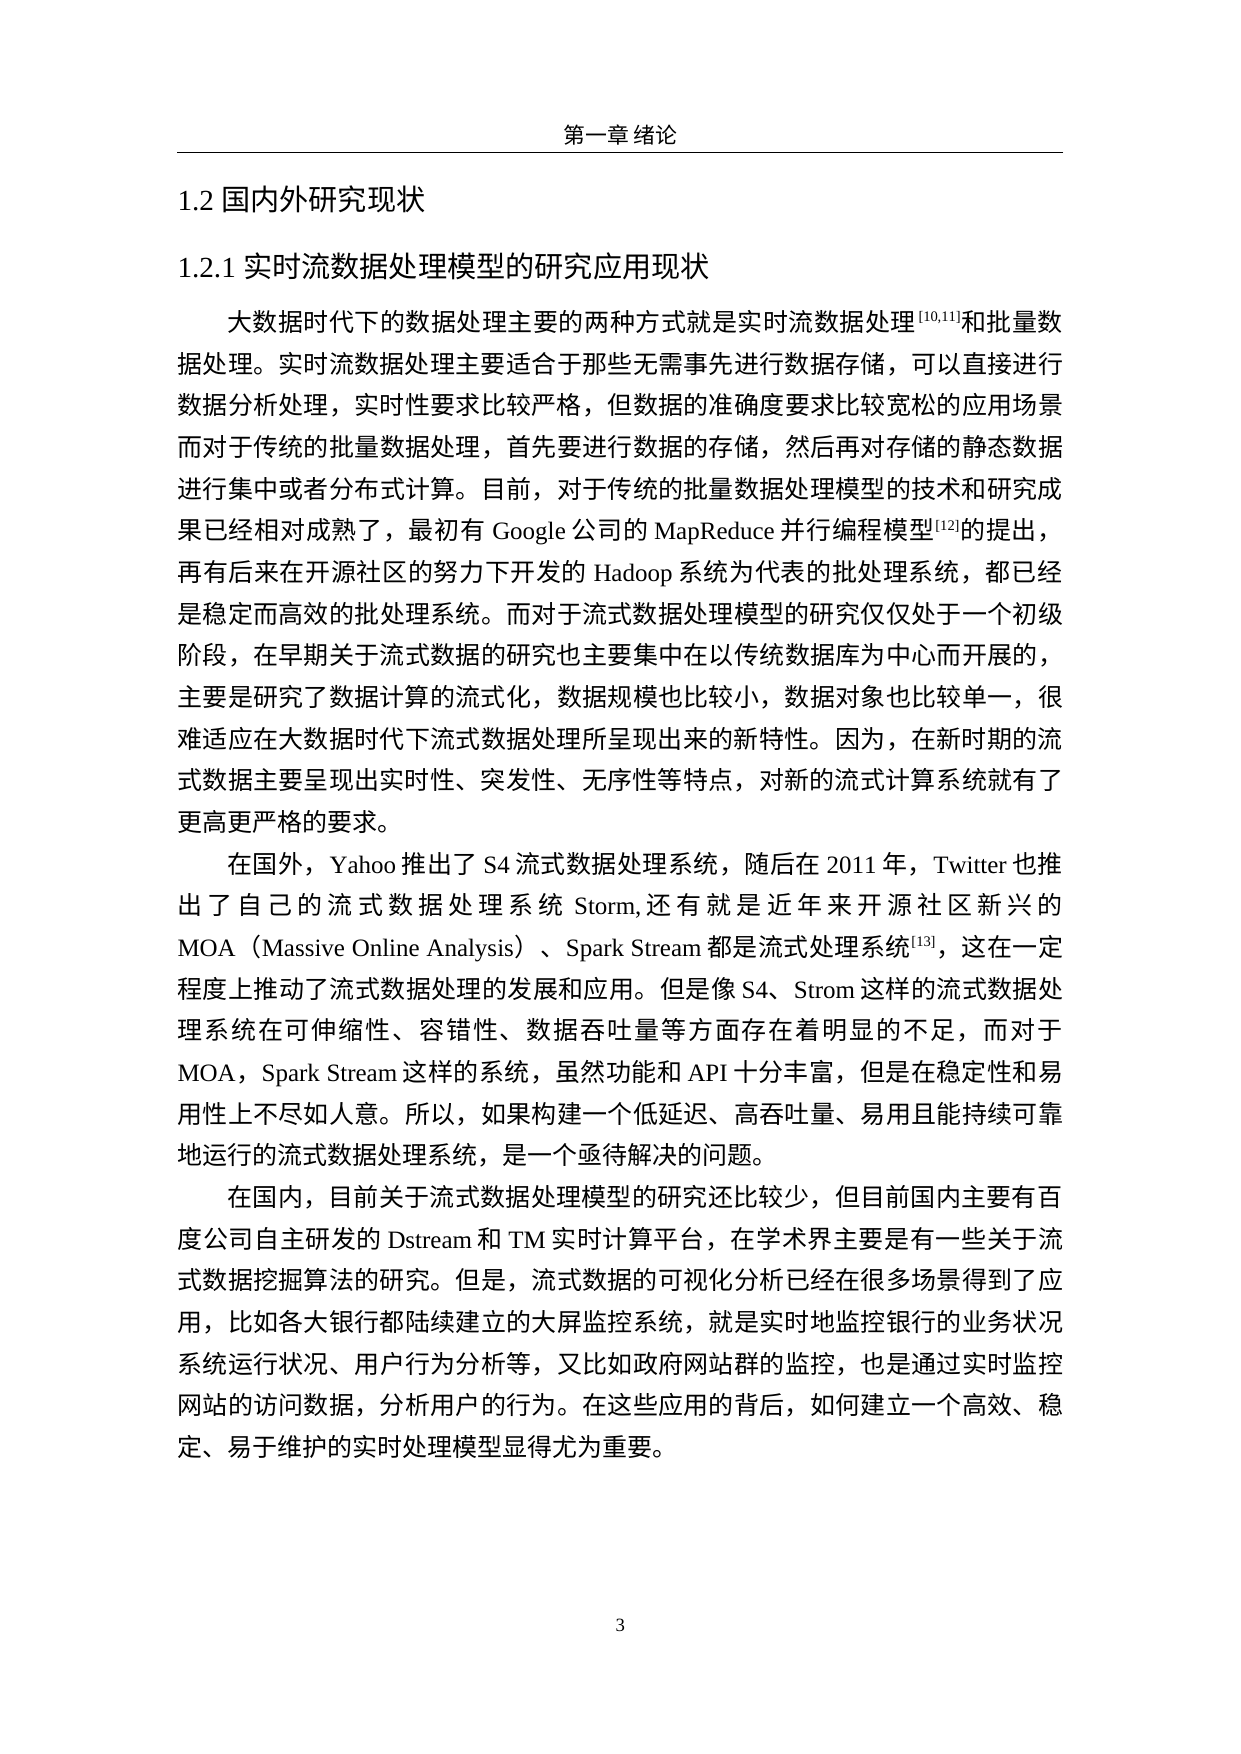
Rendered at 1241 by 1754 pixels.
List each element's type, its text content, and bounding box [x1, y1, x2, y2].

subtitle 1.2.1 实时流数据处理模型的研究应用现状 [177, 244, 1063, 286]
text 在国内，目前关于流式数据处理模型的研究还比较少，但目前国内主要有百度公司自主研发的Dstream和TM实时计算平台，在学术界主要是有一些关于流式数据挖掘算法的研究。但是，流式数据的可视化分析已经在很多场景得到了应用，比如各大银行都陆续建立的大屏监控系统，就是实时地监控银行的业务状况、系统运行状况、用户行为分析等，又比如政府网站群的监控，也是通过实时监控网站的访问数据，分析用户的行为。在这些应用的背后，如何建立一个高效、稳定、易于维护的实时处理模型显得尤为重要。 [177, 1173, 1063, 1465]
text 在国外，Yahoo推出了S4流式数据处理系统，随后在2011年，Twitter也推出了自己的流式数据处理系统Storm,还有就是近年来开源社区新兴的MOA（Massive Online Analysis）、Spark Stream都是流式处理系统[13]，这在一定程度上推动了流式数据处理的发展和应用。但是像S4、Strom这样的流式数据处理系统在可伸缩性、容错性、数据吞吐量等方面存在着明显的不足，而对于MOA，Spark Stream这样的系统，虽然功能和API十分丰富，但是在稳定性和易用性上不尽如人意。所以，如果构建一个低延迟、高吞吐量、易用且能持续可靠地运行的流式数据处理系统，是一个亟待解决的问题。 [177, 840, 1063, 1173]
text 大数据时代下的数据处理主要的两种方式就是实时流数据处理[10,11]和批量数据处理。实时流数据处理主要适合于那些无需事先进行数据存储，可以直接进行数据分析处理，实时性要求比较严格，但数据的准确度要求比较宽松的应用场景。而对于传统的批量数据处理，首先要进行数据的存储，然后再对存储的静态数据进行集中或者分布式计算。目前，对于传统的批量数据处理模型的技术和研究成果已经相对成熟了，最初有Google公司的MapReduce并行编程模型[12]的提出，再有后来在开源社区的努力下开发的Hadoop系统为代表的批处理系统，都已经是稳定而高效的批处理系统。而对于流式数据处理模型的研究仅仅处于一个初级阶段，在早期关于流式数据的研究也主要集中在以传统数据库为中心而开展的，主要是研究了数据计算的流式化，数据规模也比较小，数据对象也比较单一，很难适应在大数据时代下流式数据处理所呈现出来的新特性。因为，在新时期的流式数据主要呈现出实时性、突发性、无序性等特点，对新的流式计算系统就有了更高更严格的要求。 [177, 298, 1063, 840]
subtitle 1.2 国内外研究现状 [177, 177, 1063, 219]
